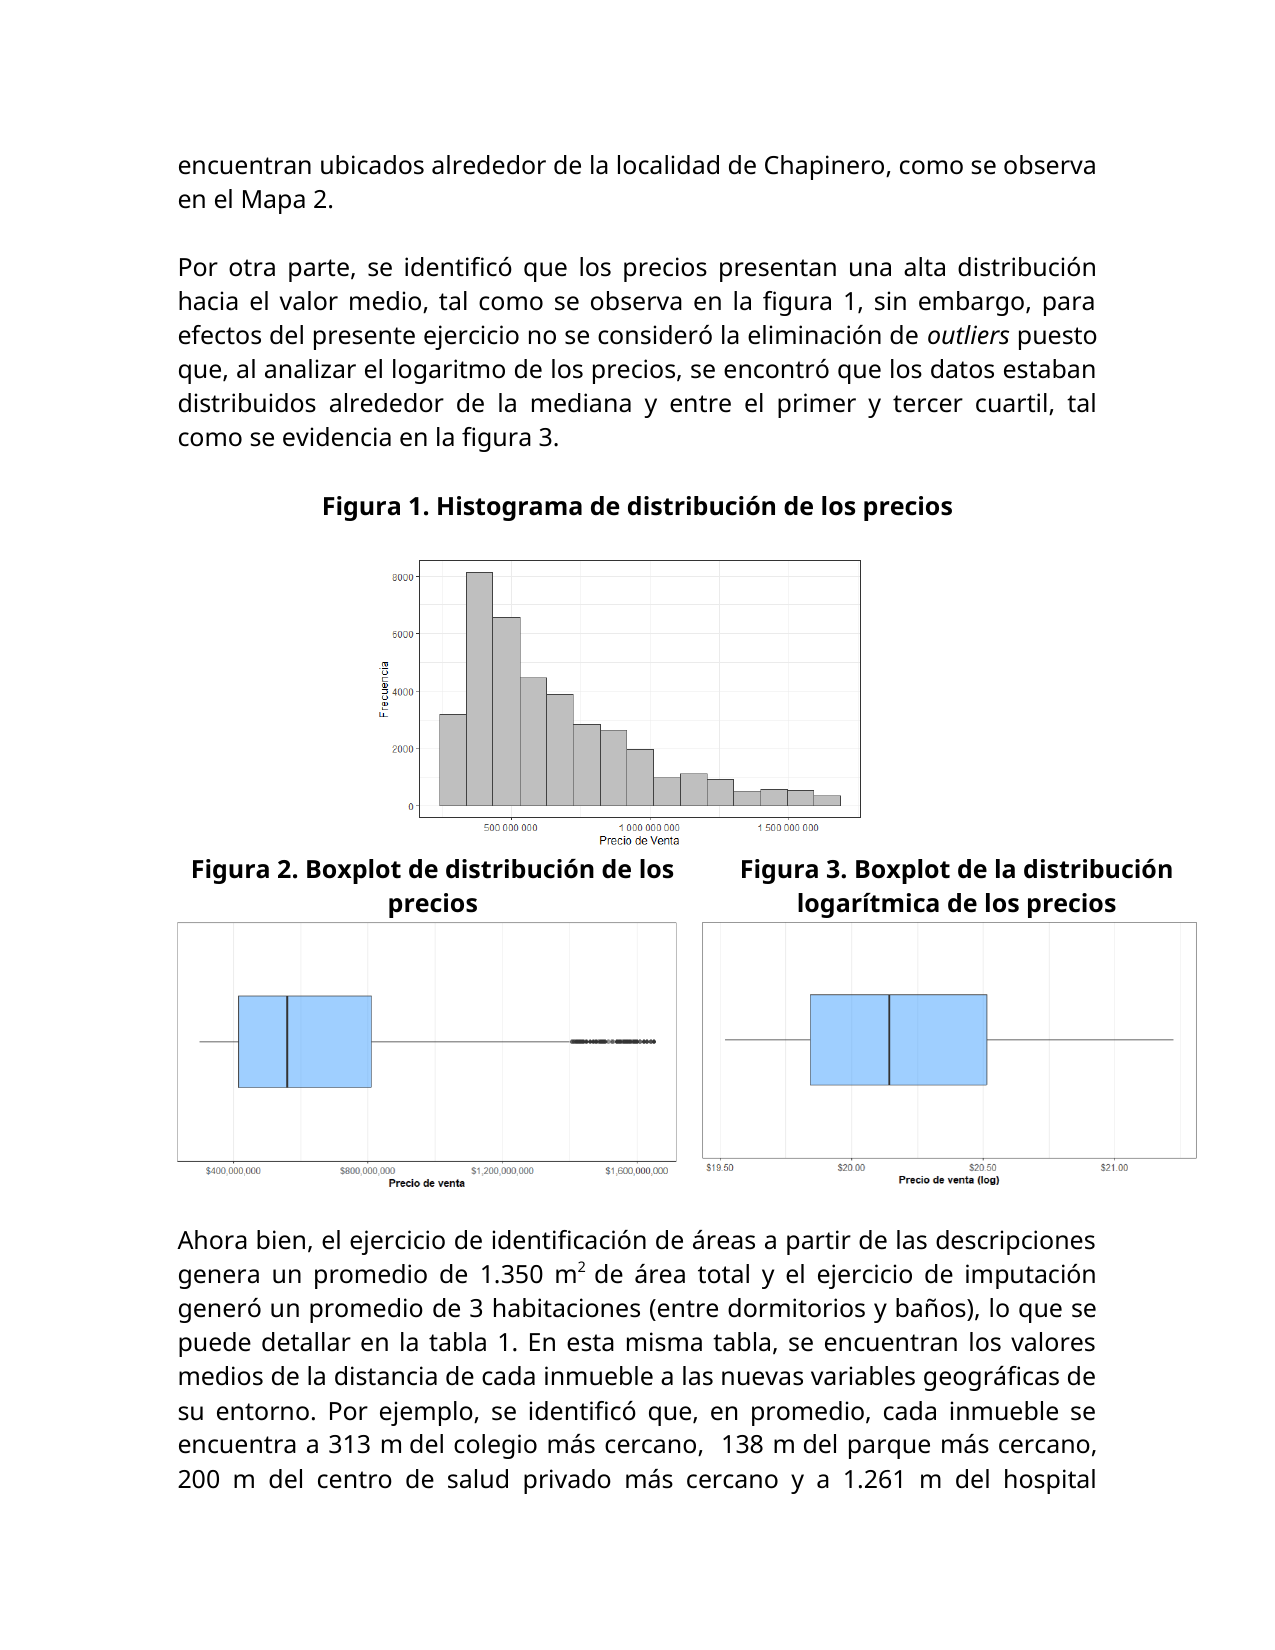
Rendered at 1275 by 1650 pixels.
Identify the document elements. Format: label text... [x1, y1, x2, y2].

table_cell [677, 920, 688, 1189]
picture [177, 919, 677, 1189]
table_header Figura 2. Boxplot de distribución de los precios [177, 852, 688, 920]
text Por otra parte, se identificó que los precios presentan una alta distribución hacia el valor medio, tal como se observa en la figura 1, sin embargo, para efectos del presente ejercicio no se consideró la eliminación de outliers puesto que, al analizar el logaritmo de los precios, se encontró que los datos estaban distribuidos alrededor de la mediana y entre el primer y tercer cuartil, tal como se evidencia en la figura 3. [177, 250, 1098, 454]
picture [372, 556, 866, 852]
picture [701, 919, 1198, 1188]
table_cell [688, 920, 1225, 1189]
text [177, 148, 1098, 216]
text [177, 1223, 1098, 1495]
text Figura 1. Histograma de distribución de los precios [177, 488, 1098, 522]
table_header Figura 3. Boxplot de la distribución logarítmica de los precios [688, 852, 1225, 920]
